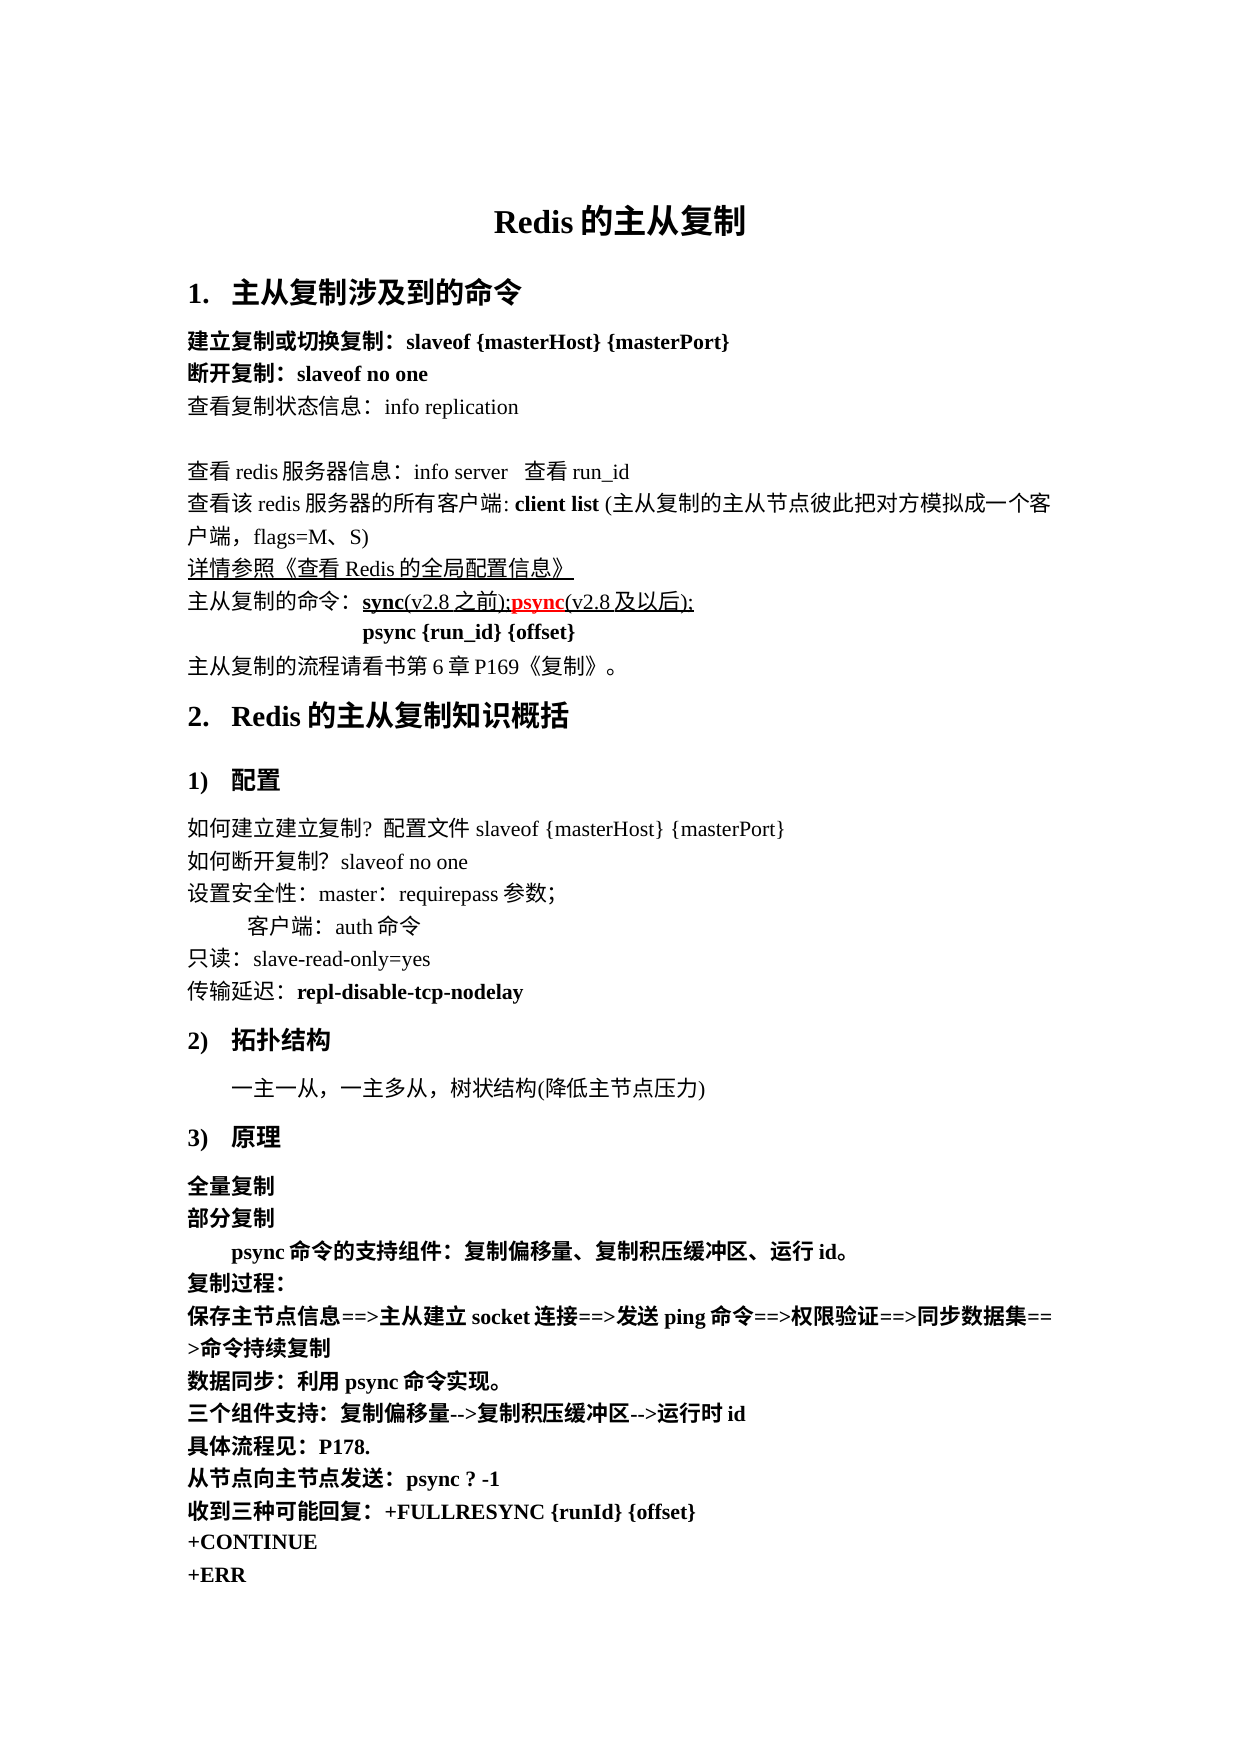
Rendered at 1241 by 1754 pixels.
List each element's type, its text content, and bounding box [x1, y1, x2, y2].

text 如何建立建立复制? 配置文件 slaveof {masterHost} {masterPort} [187, 811, 1053, 843]
text +ERR [187, 1558, 1053, 1591]
text 部分复制 [187, 1201, 1053, 1233]
text 数据同步：利用psync命令实现。 [187, 1363, 1053, 1396]
text 只读：slave-read-only=yes [187, 941, 1053, 973]
text 具体流程见：P178. [187, 1428, 1053, 1461]
subtitle Redis的主从复制知识概括 [187, 681, 1053, 746]
text 查看该redis服务器的所有客户端: client list (主从复制的主从节点彼此把对方模拟成一个客户端，flags=M、S) [187, 486, 1053, 551]
text 详情参照《查看Redis的全局配置信息》 [187, 551, 1053, 583]
text +CONTINUE [187, 1526, 1053, 1558]
text 复制过程： [187, 1266, 1053, 1298]
text 如何断开复制？slaveof no one [187, 843, 1053, 876]
text 全量复制 [187, 1168, 1053, 1201]
text 主从复制的流程请看书第6章P169《复制》。 [187, 648, 1053, 681]
text 收到三种可能回复：+FULLRESYNC {runId} {offset} [187, 1493, 1053, 1526]
subtitle 配置 [187, 746, 1053, 811]
text 查看redis服务器信息：info server 查看run_id [187, 453, 1053, 486]
subtitle 拓扑结构 [187, 1006, 1053, 1071]
text 客户端：auth命令 [187, 908, 1053, 941]
subtitle 主从复制涉及到的命令 [187, 258, 1053, 323]
title Redis的主从复制 [187, 187, 1053, 252]
text psync命令的支持组件：复制偏移量、复制积压缓冲区、运行id。 [187, 1233, 1053, 1266]
text psync {run_id} {offset} [187, 616, 1053, 648]
text 建立复制或切换复制：slaveof {masterHost} {masterPort} [187, 323, 1053, 356]
text 从节点向主节点发送：psync ? -1 [187, 1461, 1053, 1493]
text 查看复制状态信息：info replication [187, 388, 1053, 421]
text 主从复制的命令：sync(v2.8之前);psync(v2.8及以后); [187, 583, 1053, 616]
text 一主一从，一主多从，树状结构(降低主节点压力) [187, 1071, 1053, 1103]
text 保存主节点信息==>主从建立socket连接==>发送ping命令==>权限验证==>同步数据集==>命令持续复制 [187, 1298, 1053, 1363]
text 设置安全性：master：requirepass参数； [187, 876, 1053, 908]
subtitle 原理 [187, 1103, 1053, 1168]
text 三个组件支持：复制偏移量-->复制积压缓冲区-->运行时id [187, 1396, 1053, 1428]
text 传输延迟：repl-disable-tcp-nodelay [187, 973, 1053, 1006]
text 断开复制：slaveof no one [187, 356, 1053, 388]
